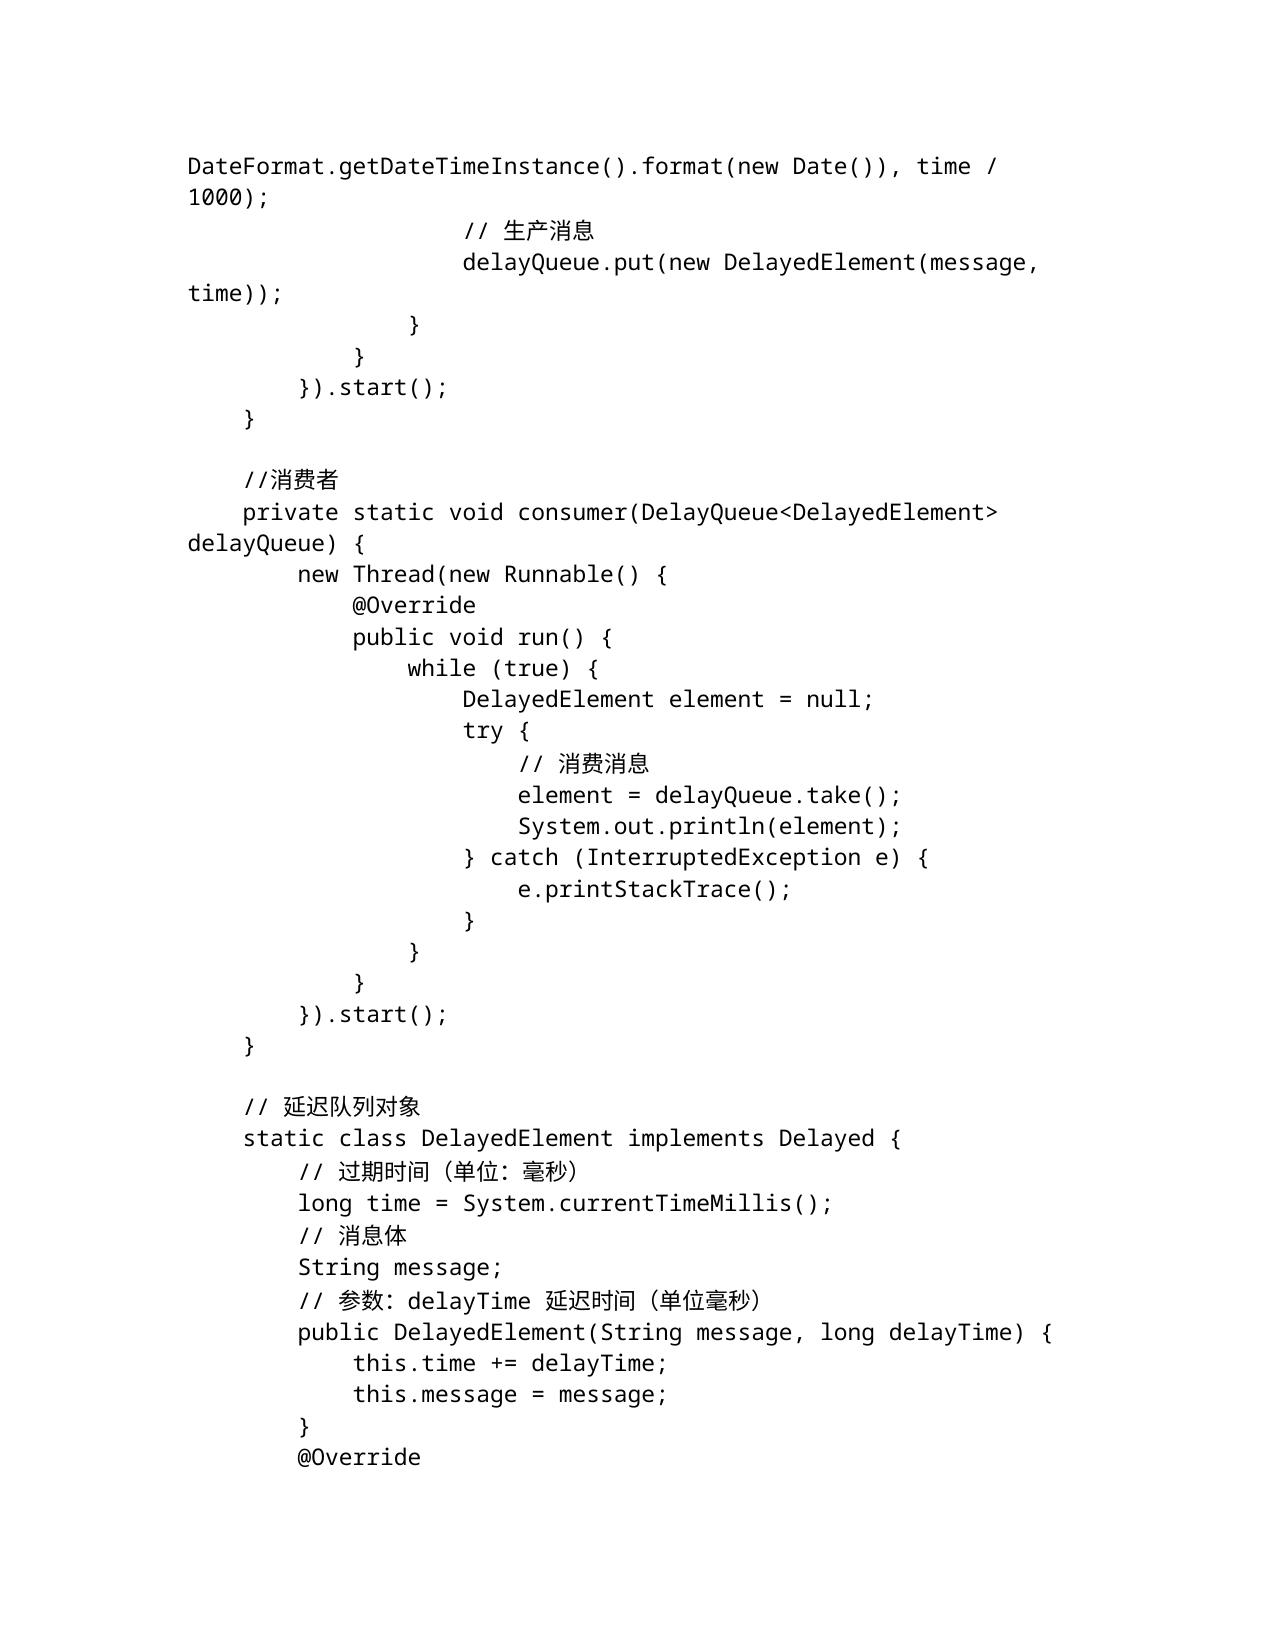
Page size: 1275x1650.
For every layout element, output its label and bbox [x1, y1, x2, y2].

text [187, 150, 1087, 1472]
